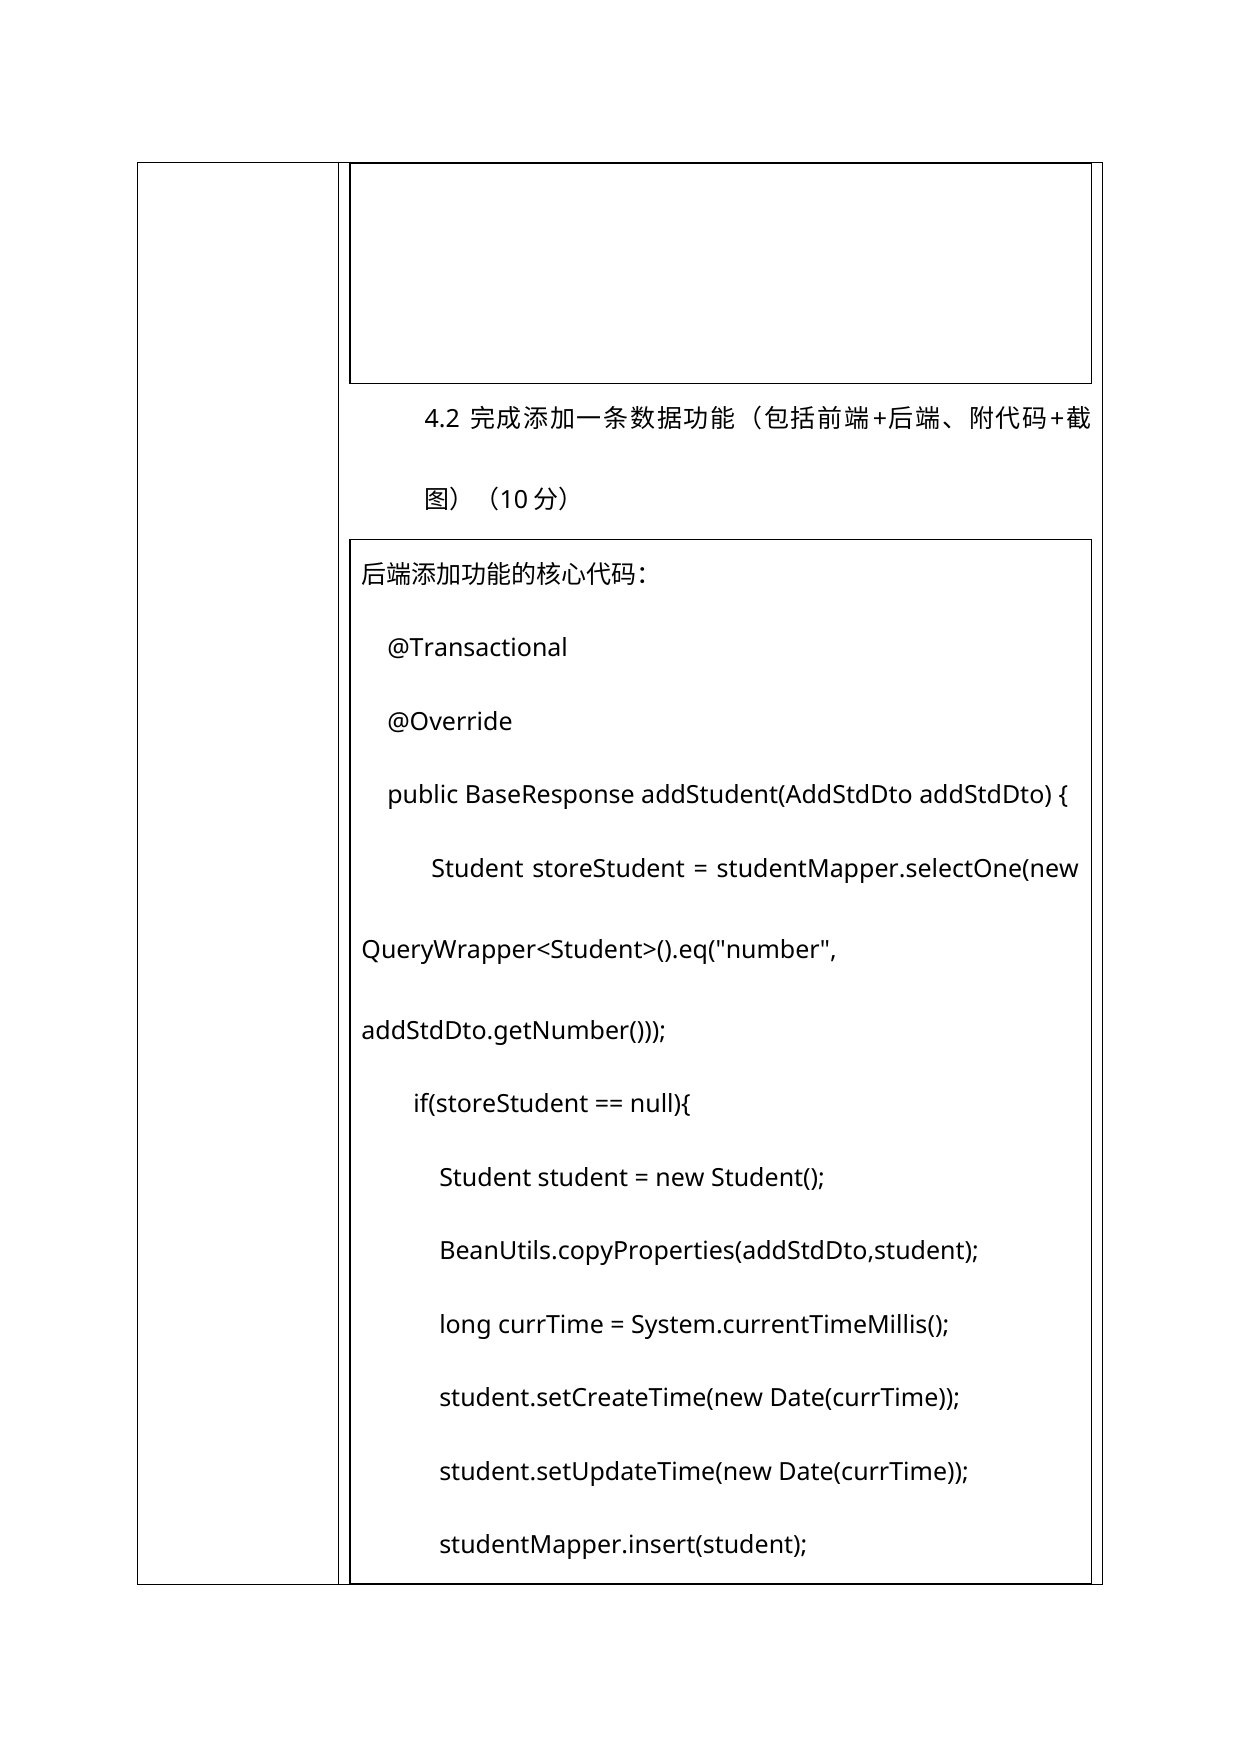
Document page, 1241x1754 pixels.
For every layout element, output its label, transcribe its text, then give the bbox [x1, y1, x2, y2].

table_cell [138, 163, 338, 1584]
